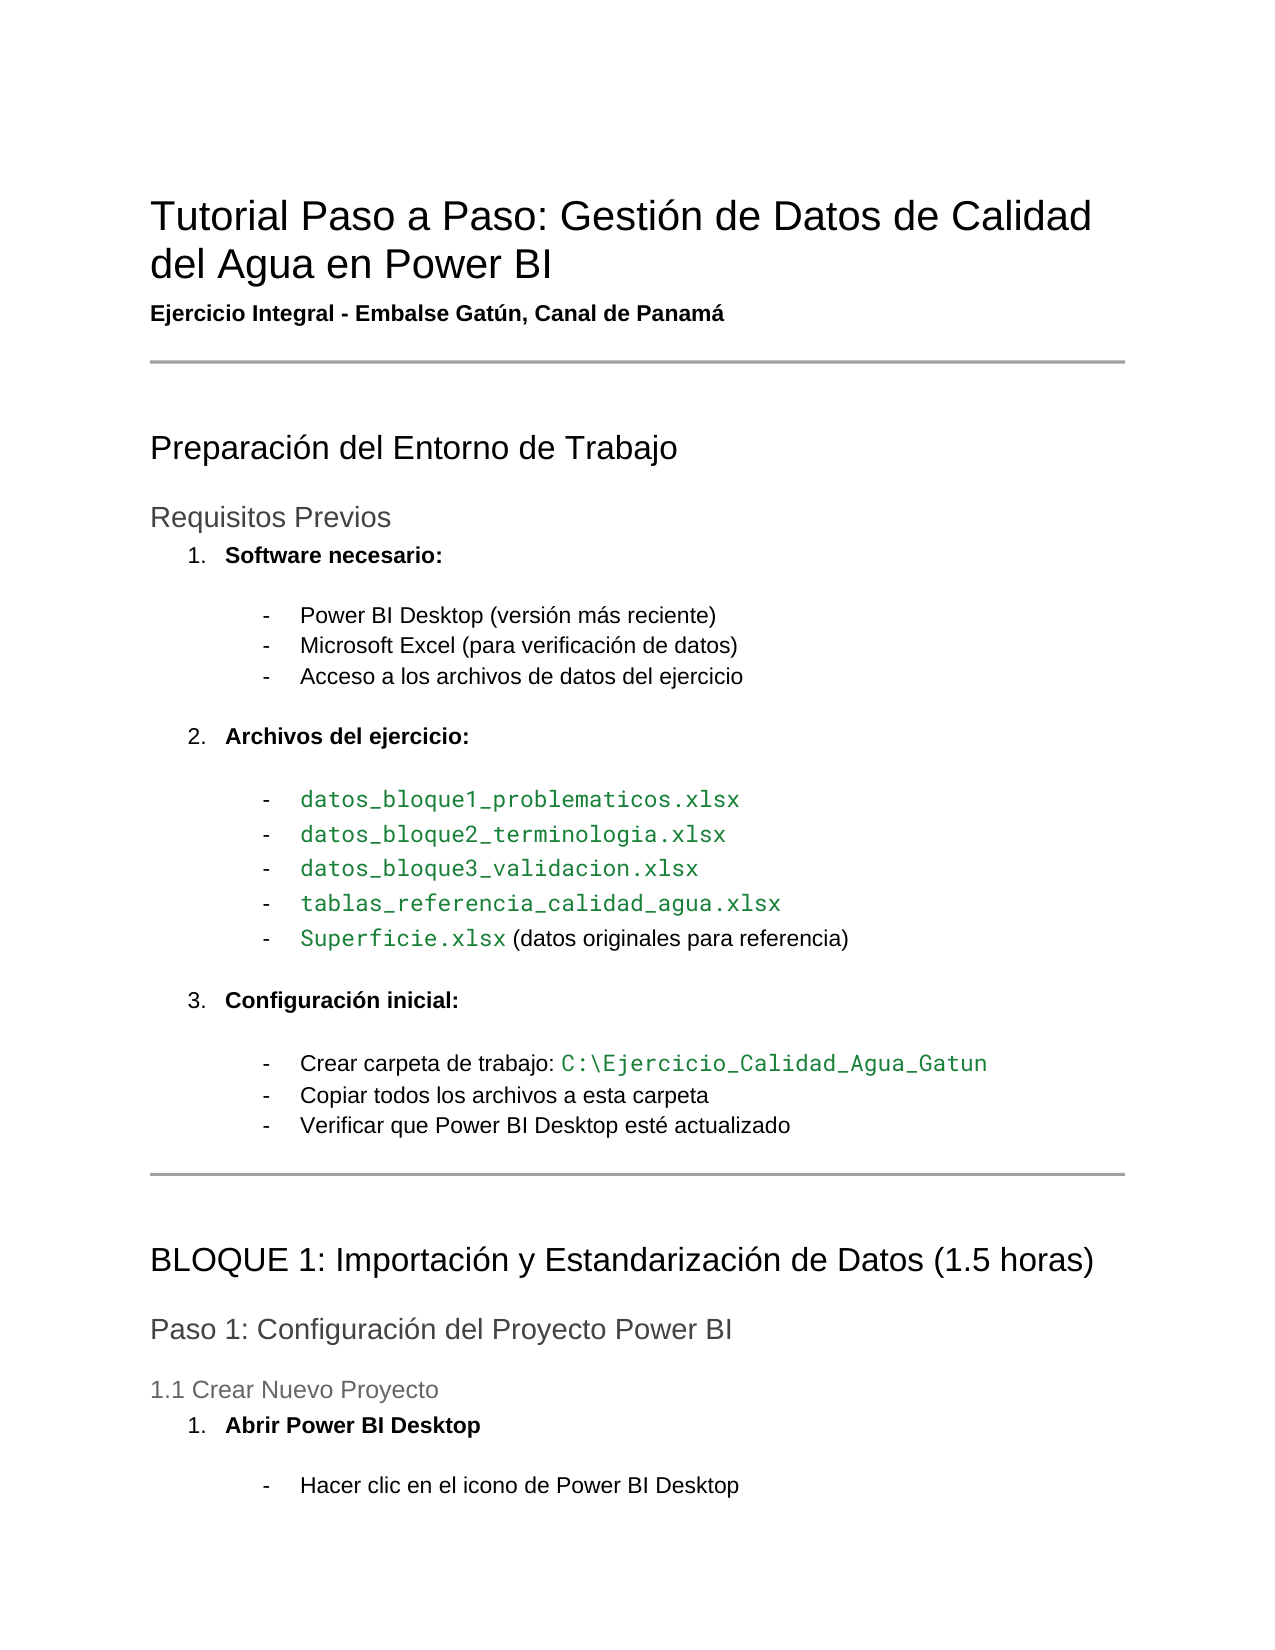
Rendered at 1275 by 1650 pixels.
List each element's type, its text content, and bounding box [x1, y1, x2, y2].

list Power BI Desktop (versión más reciente) [262, 602, 1125, 628]
list datos_bloque3_validacion.xlsx [262, 853, 1125, 883]
list Software necesario: [187, 542, 1125, 568]
list Superficie.xlsx (datos originales para referencia) [262, 922, 1125, 952]
subtitle Requisitos Previos [150, 500, 1125, 533]
subtitle Preparación del Entorno de Trabajo [150, 428, 1125, 467]
subtitle Paso 1: Configuración del Proyecto Power BI [150, 1312, 1125, 1346]
list Crear carpeta de trabajo: C:\Ejercicio_Calidad_Agua_Gatun [262, 1047, 1125, 1078]
subtitle BLOQUE 1: Importación y Estandarización de Datos (1.5 horas) [150, 1241, 1125, 1279]
list Copiar todos los archivos a esta carpeta [262, 1082, 1125, 1108]
list tablas_referencia_calidad_agua.xlsx [262, 887, 1125, 918]
subtitle 1.1 Crear Nuevo Proyecto [150, 1375, 1125, 1404]
list Configuración inicial: [187, 987, 1125, 1013]
list datos_bloque1_problematicos.xlsx [262, 783, 1125, 814]
text Ejercicio Integral - Embalse Gatún, Canal de Panamá [150, 300, 1125, 326]
list Hacer clic en el icono de Power BI Desktop [262, 1472, 1125, 1499]
list Acceso a los archivos de datos del ejercicio [262, 663, 1125, 689]
list Verificar que Power BI Desktop esté actualizado [262, 1112, 1125, 1139]
list datos_bloque2_terminologia.xlsx [262, 818, 1125, 848]
subtitle Tutorial Paso a Paso: Gestión de Datos de Calidad del Agua en Power BI [150, 192, 1125, 287]
list Archivos del ejercicio: [187, 723, 1125, 749]
list Microsoft Excel (para verificación de datos) [262, 632, 1125, 659]
list Abrir Power BI Desktop [187, 1412, 1125, 1438]
